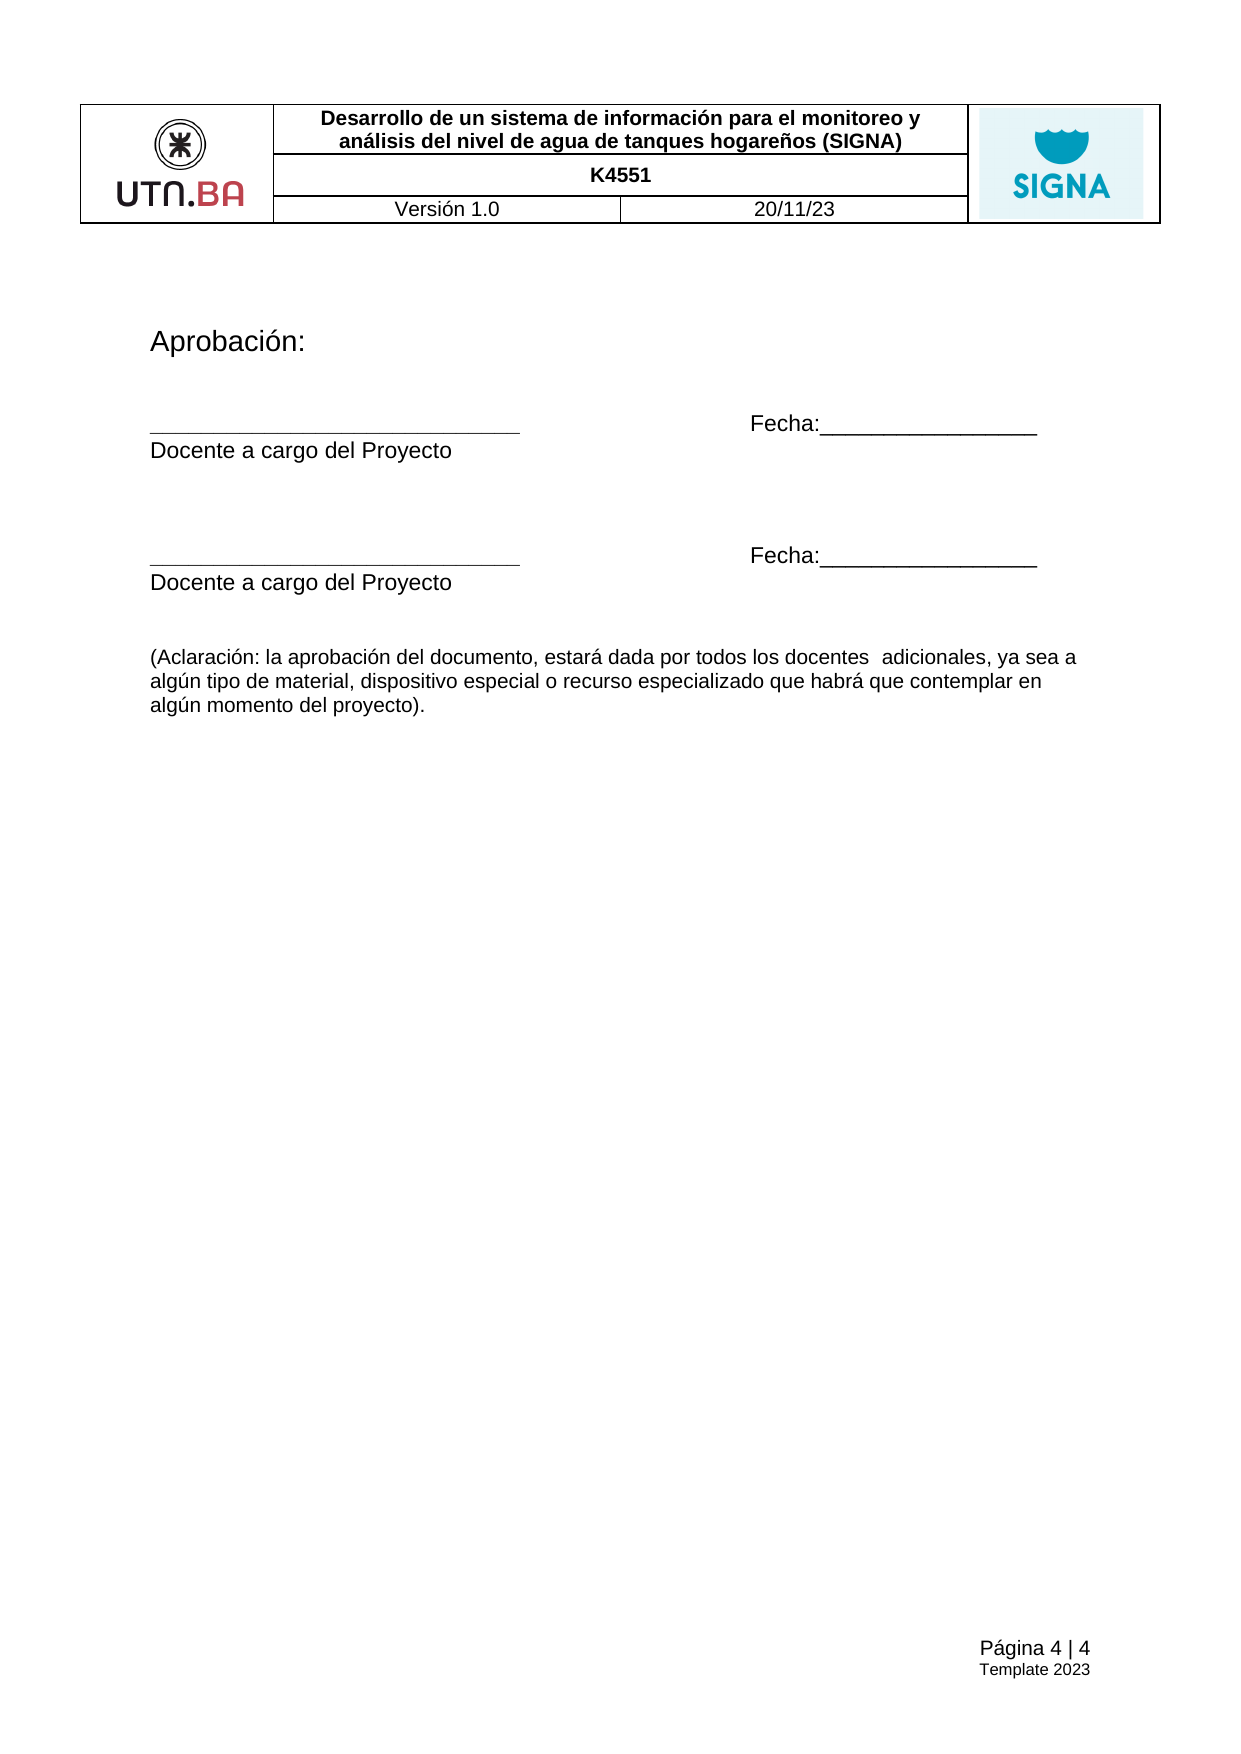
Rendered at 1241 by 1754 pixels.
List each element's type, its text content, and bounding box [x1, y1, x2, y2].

text _____________________________ Fecha:_________________ Docente a cargo del Proyecto [150, 542, 1090, 595]
picture [106, 115, 248, 212]
text _____________________________ Fecha:_________________ Docente a cargo del Proyecto [150, 410, 1090, 463]
picture [979, 108, 1144, 219]
text (Aclaración: la aprobación del documento, estará dada por todos los docentes adicionales, ya sea a algún tipo de material, dispositivo especial o recurso especializado que habrá que contemplar en algún momento del proyecto). [150, 645, 1090, 717]
text Aprobación: [150, 324, 1090, 358]
